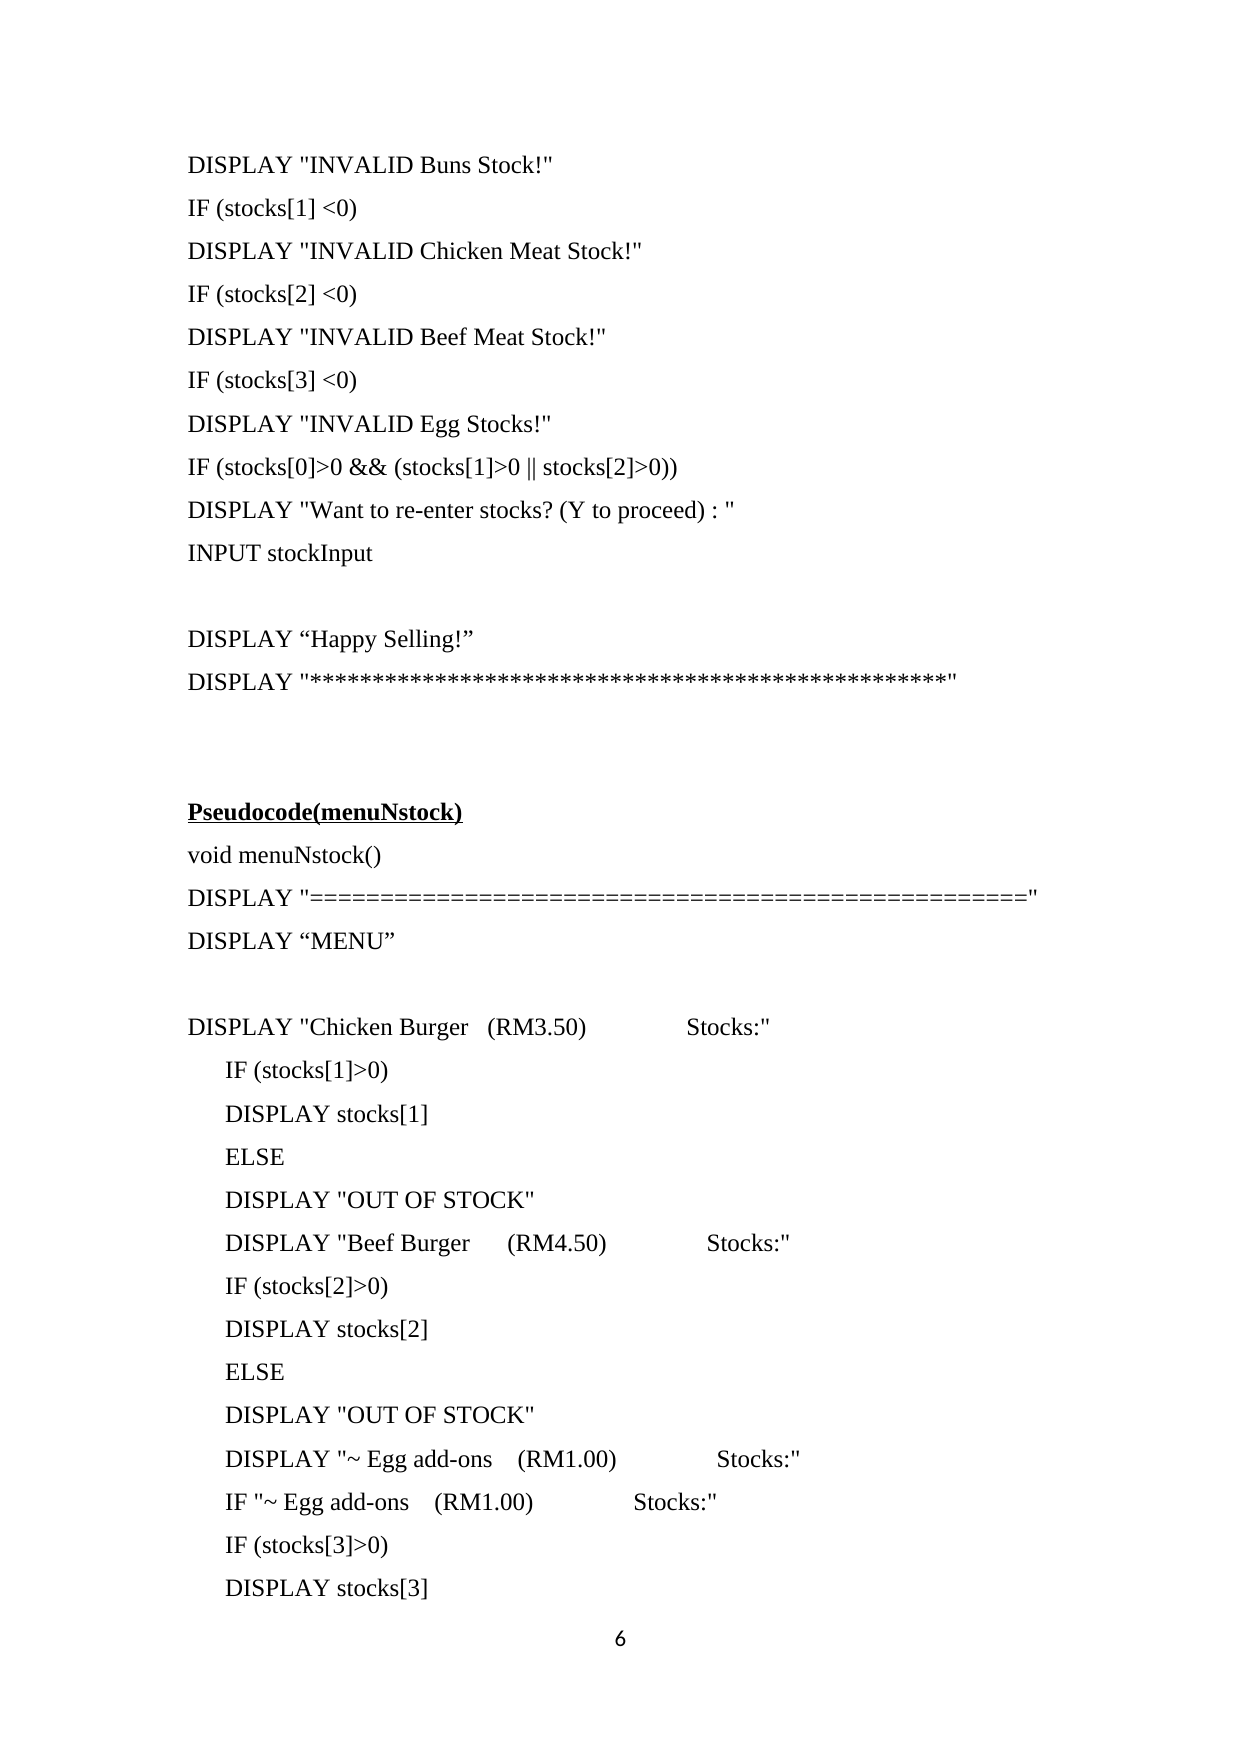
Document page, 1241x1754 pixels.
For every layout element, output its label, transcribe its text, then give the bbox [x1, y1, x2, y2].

list IF (stocks[2] <0) [187, 279, 1090, 308]
list IF (stocks[3]>0) [187, 1530, 1090, 1559]
list DISPLAY “Happy Selling!” [187, 624, 1090, 653]
list DISPLAY "Want to re-enter stocks? (Y to proceed) : " [187, 495, 1090, 524]
list DISPLAY "INVALID Beef Meat Stock!" [187, 322, 1090, 351]
list DISPLAY stocks[3] [187, 1573, 1090, 1602]
list IF "~ Egg add-ons (RM1.00) Stocks:" [187, 1487, 1090, 1516]
list Pseudocode(menuNstock) [187, 797, 1090, 826]
list DISPLAY "Beef Burger (RM4.50) Stocks:" [187, 1228, 1090, 1257]
list DISPLAY "INVALID Egg Stocks!" [187, 409, 1090, 437]
list IF (stocks[1]>0) [187, 1056, 1090, 1084]
list IF (stocks[3] <0) [187, 366, 1090, 394]
list DISPLAY "OUT OF STOCK" [187, 1401, 1090, 1429]
list DISPLAY "OUT OF STOCK" [187, 1185, 1090, 1214]
list DISPLAY "===================================================" [187, 883, 1090, 912]
list DISPLAY "***************************************************" [187, 667, 1090, 696]
list DISPLAY "INVALID Buns Stock!" [187, 150, 1090, 179]
list IF (stocks[2]>0) [187, 1271, 1090, 1300]
list DISPLAY stocks[1] [187, 1099, 1090, 1127]
list DISPLAY “MENU” [187, 926, 1090, 955]
list IF (stocks[0]>0 && (stocks[1]>0 || stocks[2]>0)) [187, 452, 1090, 481]
list ELSE [187, 1357, 1090, 1386]
list DISPLAY stocks[2] [187, 1314, 1090, 1343]
list DISPLAY "~ Egg add-ons (RM1.00) Stocks:" [187, 1444, 1090, 1472]
list DISPLAY "Chicken Burger (RM3.50) Stocks:" [187, 1012, 1090, 1041]
list INPUT stockInput [187, 538, 1090, 567]
list void menuNstock() [187, 840, 1090, 869]
list IF (stocks[1] <0) [187, 193, 1090, 222]
list ELSE [187, 1142, 1090, 1171]
list DISPLAY "INVALID Chicken Meat Stock!" [187, 236, 1090, 265]
